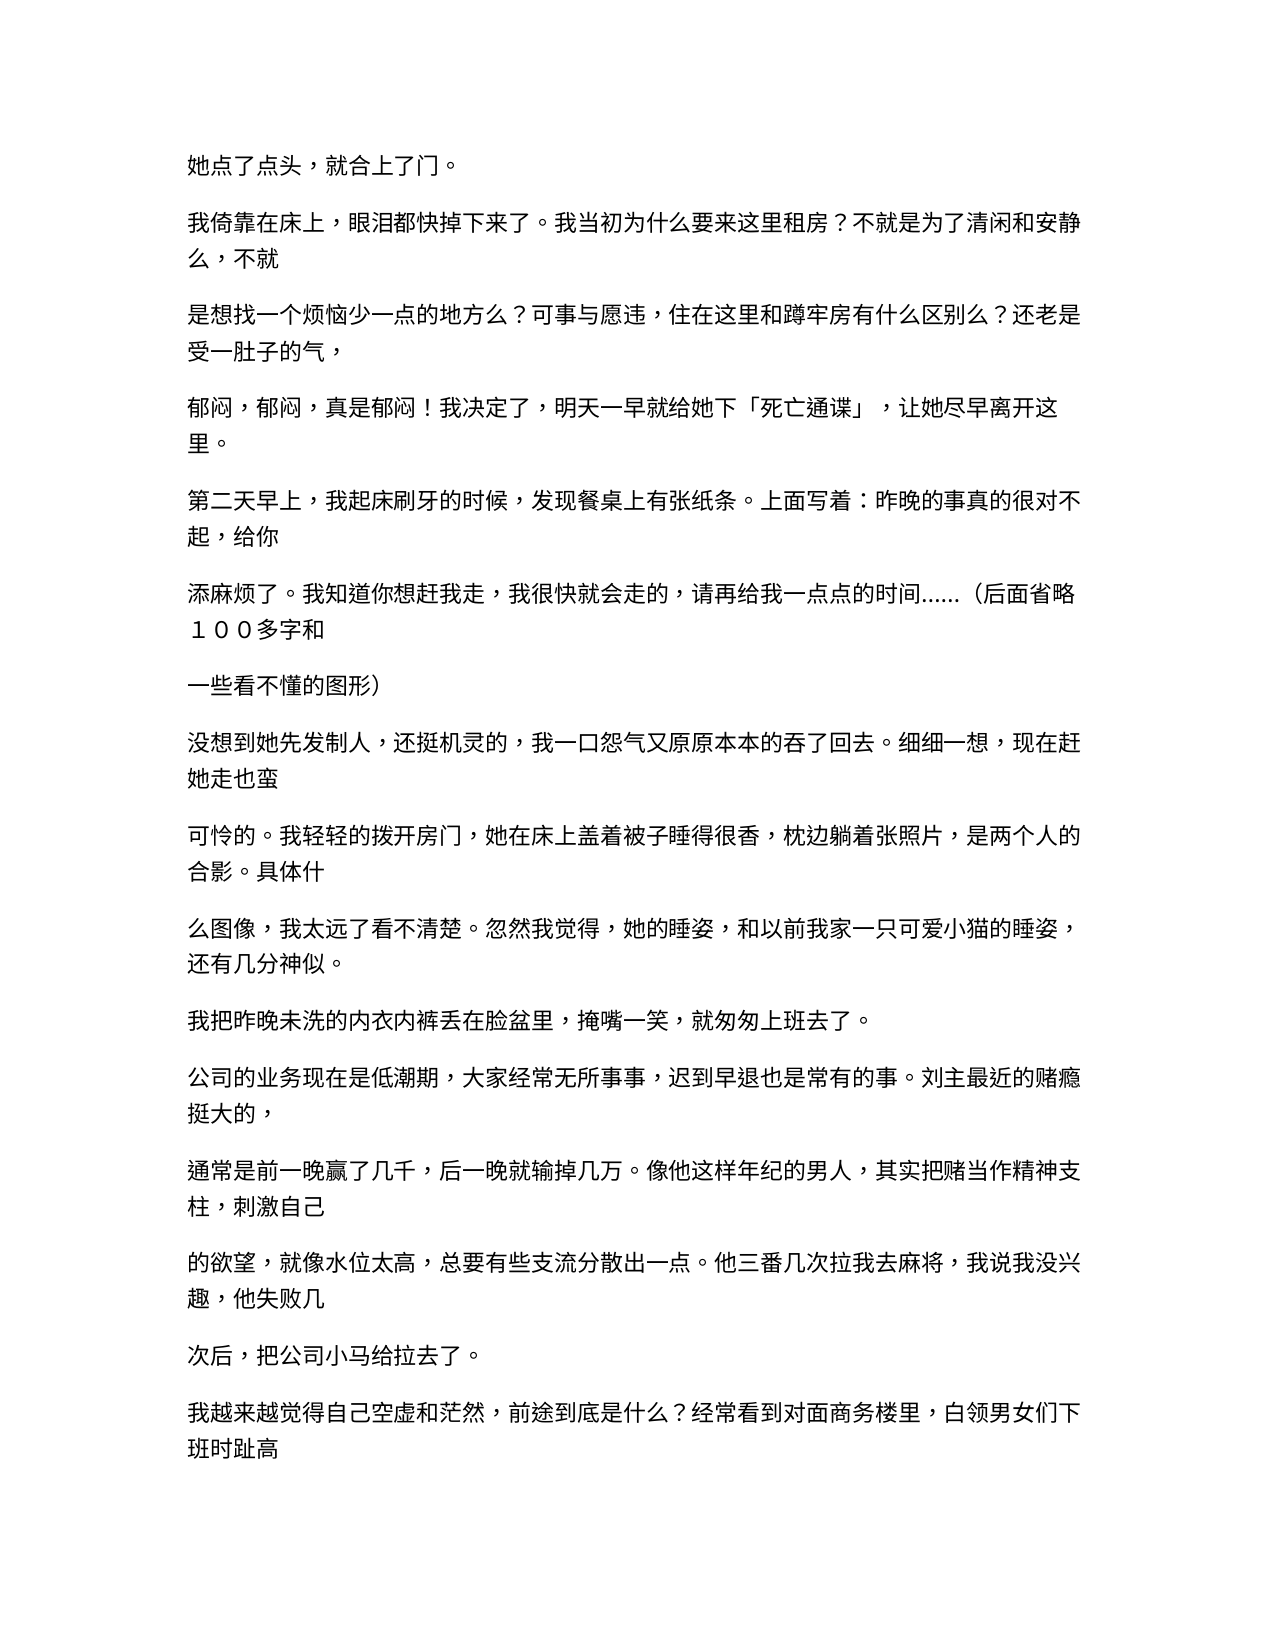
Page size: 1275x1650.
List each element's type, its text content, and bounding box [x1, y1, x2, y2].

text 我倚靠在床上，眼泪都快掉下来了。我当初为什么要来这里租房？不就是为了清闲和安静么，不就 [187, 207, 1087, 274]
text 一些看不懂的图形） [187, 670, 1087, 702]
text 我越来越觉得自己空虚和茫然，前途到底是什么？经常看到对面商务楼里，白领男女们下班时趾高 [187, 1397, 1087, 1464]
text 没想到她先发制人，还挺机灵的，我一口怨气又原原本本的吞了回去。细细一想，现在赶她走也蛮 [187, 727, 1087, 794]
text 次后，把公司小马给拉去了。 [187, 1340, 1087, 1371]
text 的欲望，就像水位太高，总要有些支流分散出一点。他三番几次拉我去麻将，我说我没兴趣，他失败几 [187, 1247, 1087, 1314]
text 添麻烦了。我知道你想赶我走，我很快就会走的，请再给我一点点的时间……（后面省略１００多字和 [187, 578, 1087, 645]
text 郁闷，郁闷，真是郁闷！我决定了，明天一早就给她下「死亡通谍」，让她尽早离开这里。 [187, 392, 1087, 459]
text 公司的业务现在是低潮期，大家经常无所事事，迟到早退也是常有的事。刘主最近的赌瘾挺大的， [187, 1062, 1087, 1129]
text 通常是前一晚赢了几千，后一晚就输掉几万。像他这样年纪的男人，其实把赌当作精神支柱，刺激自己 [187, 1155, 1087, 1222]
text 么图像，我太远了看不清楚。忽然我觉得，她的睡姿，和以前我家一只可爱小猫的睡姿，还有几分神似。 [187, 912, 1087, 980]
text 第二天早上，我起床刷牙的时候，发现餐桌上有张纸条。上面写着：昨晚的事真的很对不起，给你 [187, 485, 1087, 552]
text 我把昨晚未洗的内衣内裤丢在脸盆里，掩嘴一笑，就匆匆上班去了。 [187, 1005, 1087, 1036]
text 她点了点头，就合上了门。 [187, 150, 1087, 181]
text 是想找一个烦恼少一点的地方么？可事与愿违，住在这里和蹲牢房有什么区别么？还老是受一肚子的气， [187, 299, 1087, 367]
text 可怜的。我轻轻的拨开房门，她在床上盖着被子睡得很香，枕边躺着张照片，是两个人的合影。具体什 [187, 820, 1087, 887]
